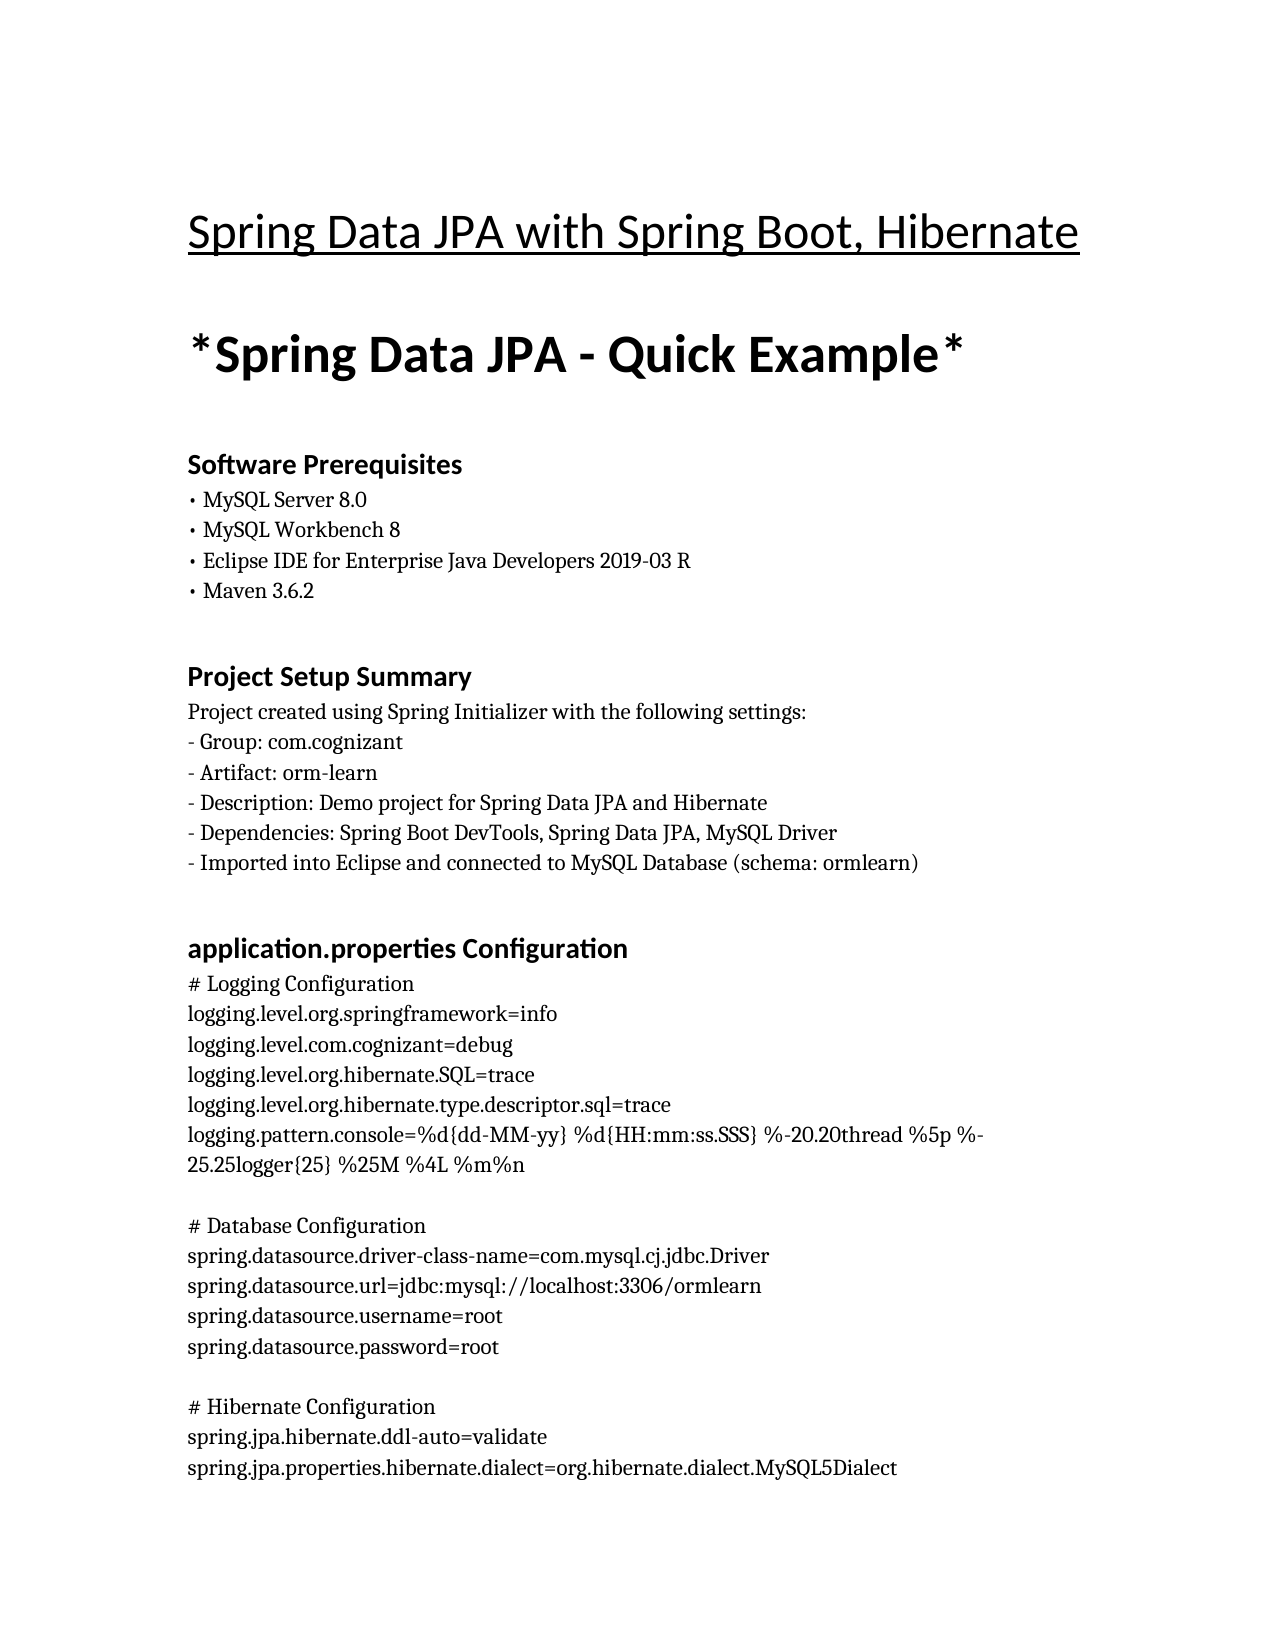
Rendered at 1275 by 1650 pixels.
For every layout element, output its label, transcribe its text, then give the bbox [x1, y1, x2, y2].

subtitle Spring Data JPA with Spring Boot, Hibernate [187, 200, 1087, 261]
text Project created using Spring Initializer with the following settings: - Group: com.cognizant - Artifact: orm-learn - Description: Demo project for Spring Data JPA and Hibernate - Dependencies: Spring Boot DevTools, Spring Data JPA, MySQL Driver - Imported into Eclipse and connected to MySQL Database (schema: ormlearn) [187, 699, 1087, 876]
text • MySQL Server 8.0 • MySQL Workbench 8 • Eclipse IDE for Enterprise Java Developers 2019-03 R • Maven 3.6.2 [187, 487, 1087, 604]
subtitle Project Setup Summary [187, 658, 1087, 693]
subtitle Software Prerequisites [187, 446, 1087, 482]
subtitle *Spring Data JPA - Quick Example* [187, 320, 1087, 386]
subtitle application.properties Configuration [187, 930, 1087, 966]
text # Logging Configuration logging.level.org.springframework=info logging.level.com.cognizant=debug logging.level.org.hibernate.SQL=trace logging.level.org.hibernate.type.descriptor.sql=trace logging.pattern.console=%d{dd-MM-yy} %d{HH:mm:ss.SSS} %-20.20thread %5p %-25.25logger{25} %25M %4L %m%n # Database Configuration spring.datasource.driver-class-name=com.mysql.cj.jdbc.Driver spring.datasource.url=jdbc:mysql://localhost:3306/ormlearn spring.datasource.username=root spring.datasource.password=root # Hibernate Configuration spring.jpa.hibernate.ddl-auto=validate spring.jpa.properties.hibernate.dialect=org.hibernate.dialect.MySQL5Dialect [187, 971, 1087, 1481]
